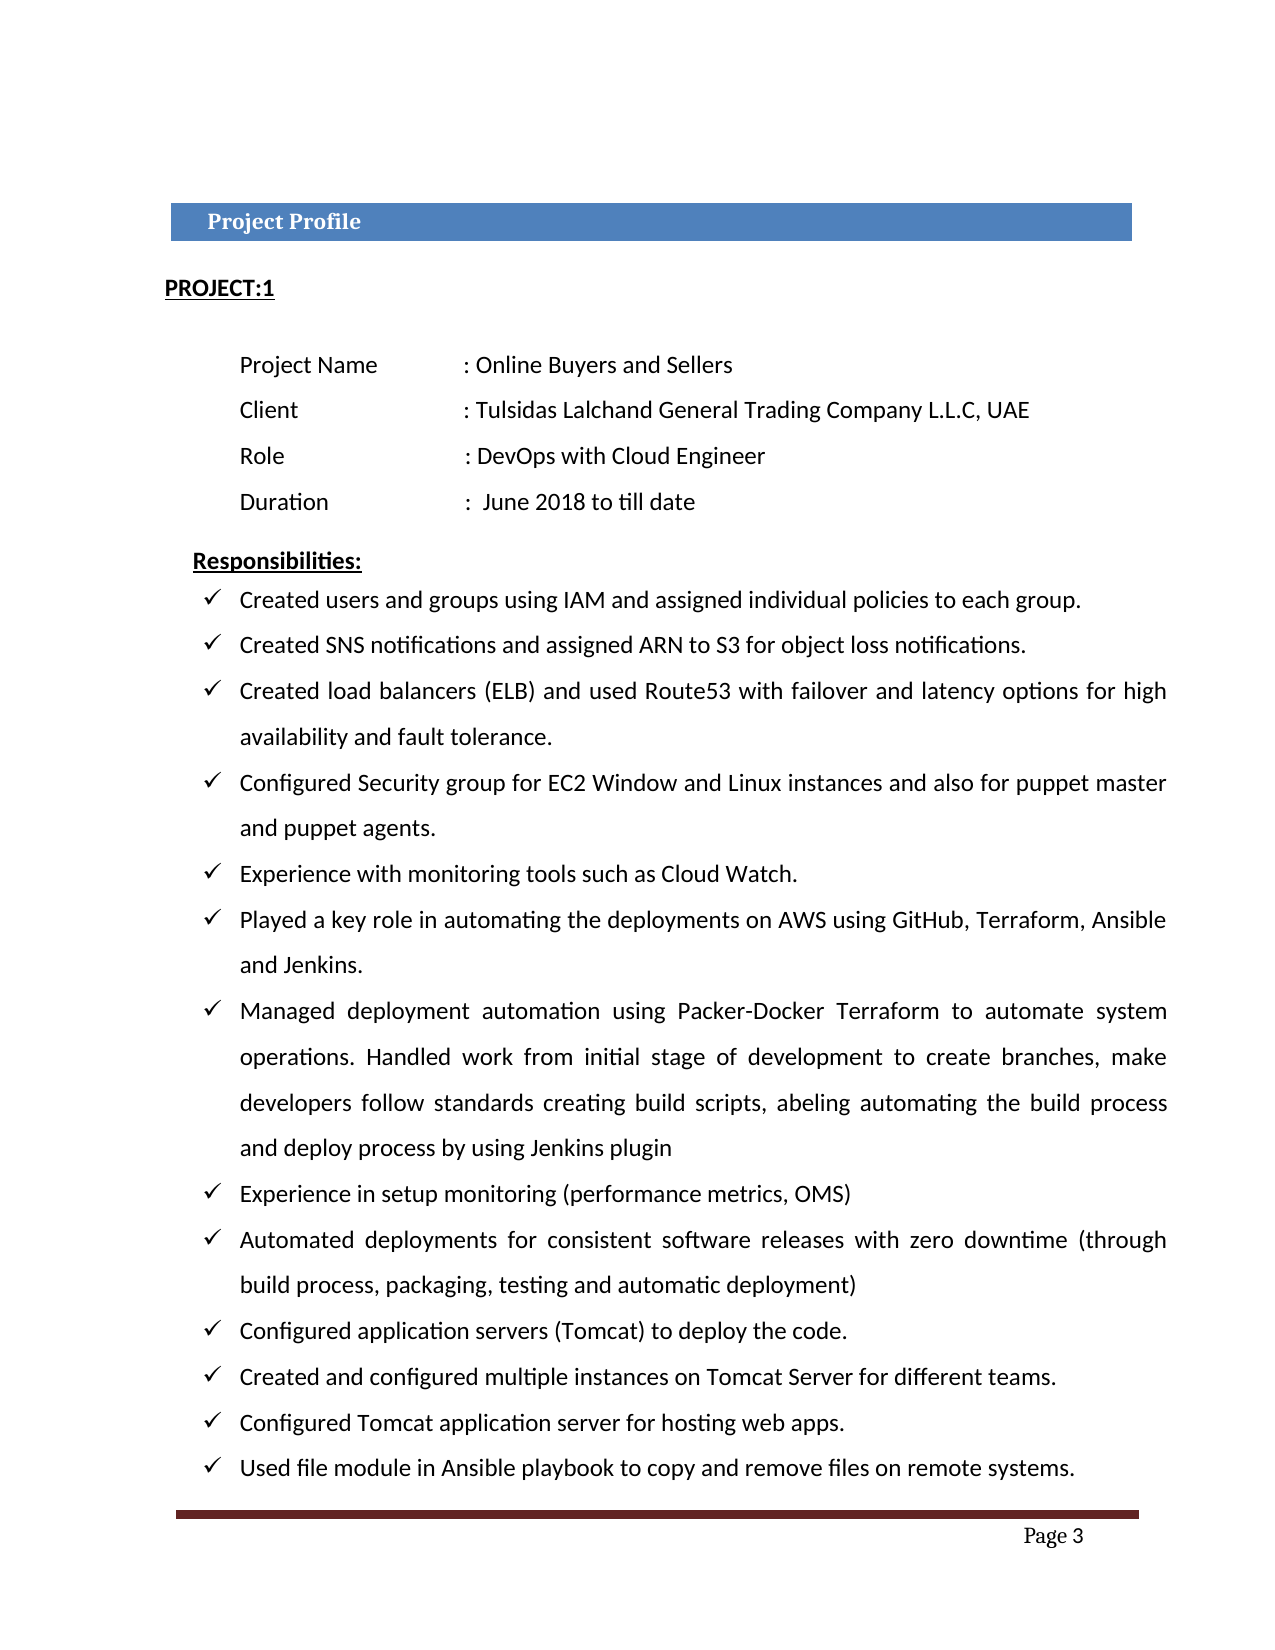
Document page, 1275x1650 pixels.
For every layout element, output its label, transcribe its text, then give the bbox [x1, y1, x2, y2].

list Configured Security group for EC2 Window and Linux instances and also for puppet master and puppet agents. [202, 767, 1169, 843]
text Responsibilities: [164, 538, 1154, 577]
list Used file module in Ansible playbook to copy and remove files on remote systems. [202, 1453, 1169, 1483]
list Created and configured multiple instances on Tomcat Server for different teams. [202, 1361, 1169, 1392]
text Client : Tulsidas Lalchand General Trading Company L.L.C, UAE [164, 394, 1169, 425]
list Created SNS notifications and assigned ARN to S3 for object loss notifications. [202, 629, 1169, 660]
list Created users and groups using IAM and assigned individual policies to each group. [202, 584, 1169, 614]
subtitle Project Profile [174, 209, 1171, 235]
list Managed deployment automation using Packer-Docker Terraform to automate system operations. Handled work from initial stage of development to create branches, make developers follow standards creating build scripts, abeling automating the build process and deploy process by using Jenkins plugin [202, 995, 1169, 1163]
list Configured application servers (Tomcat) to deploy the code. [202, 1315, 1169, 1346]
text Duration : June 2018 to till date [164, 486, 1169, 516]
text Role : DevOps with Cloud Engineer [164, 440, 1169, 471]
list Automated deployments for consistent software releases with zero downtime (through build process, packaging, testing and automatic deployment) [202, 1224, 1169, 1300]
list Configured Tomcat application server for hosting web apps. [202, 1407, 1169, 1437]
text Project Name : Online Buyers and Sellers [164, 349, 1169, 379]
list Experience with monitoring tools such as Cloud Watch. [202, 858, 1169, 889]
text PROJECT:1 [164, 272, 1047, 303]
list Created load balancers (ELB) and used Route53 with failover and latency options for high availability and fault tolerance. [202, 675, 1169, 751]
list Played a key role in automating the deployments on AWS using GitHub, Terraform, Ansible and Jenkins. [202, 904, 1169, 980]
list Experience in setup monitoring (performance metrics, OMS) [202, 1178, 1169, 1209]
